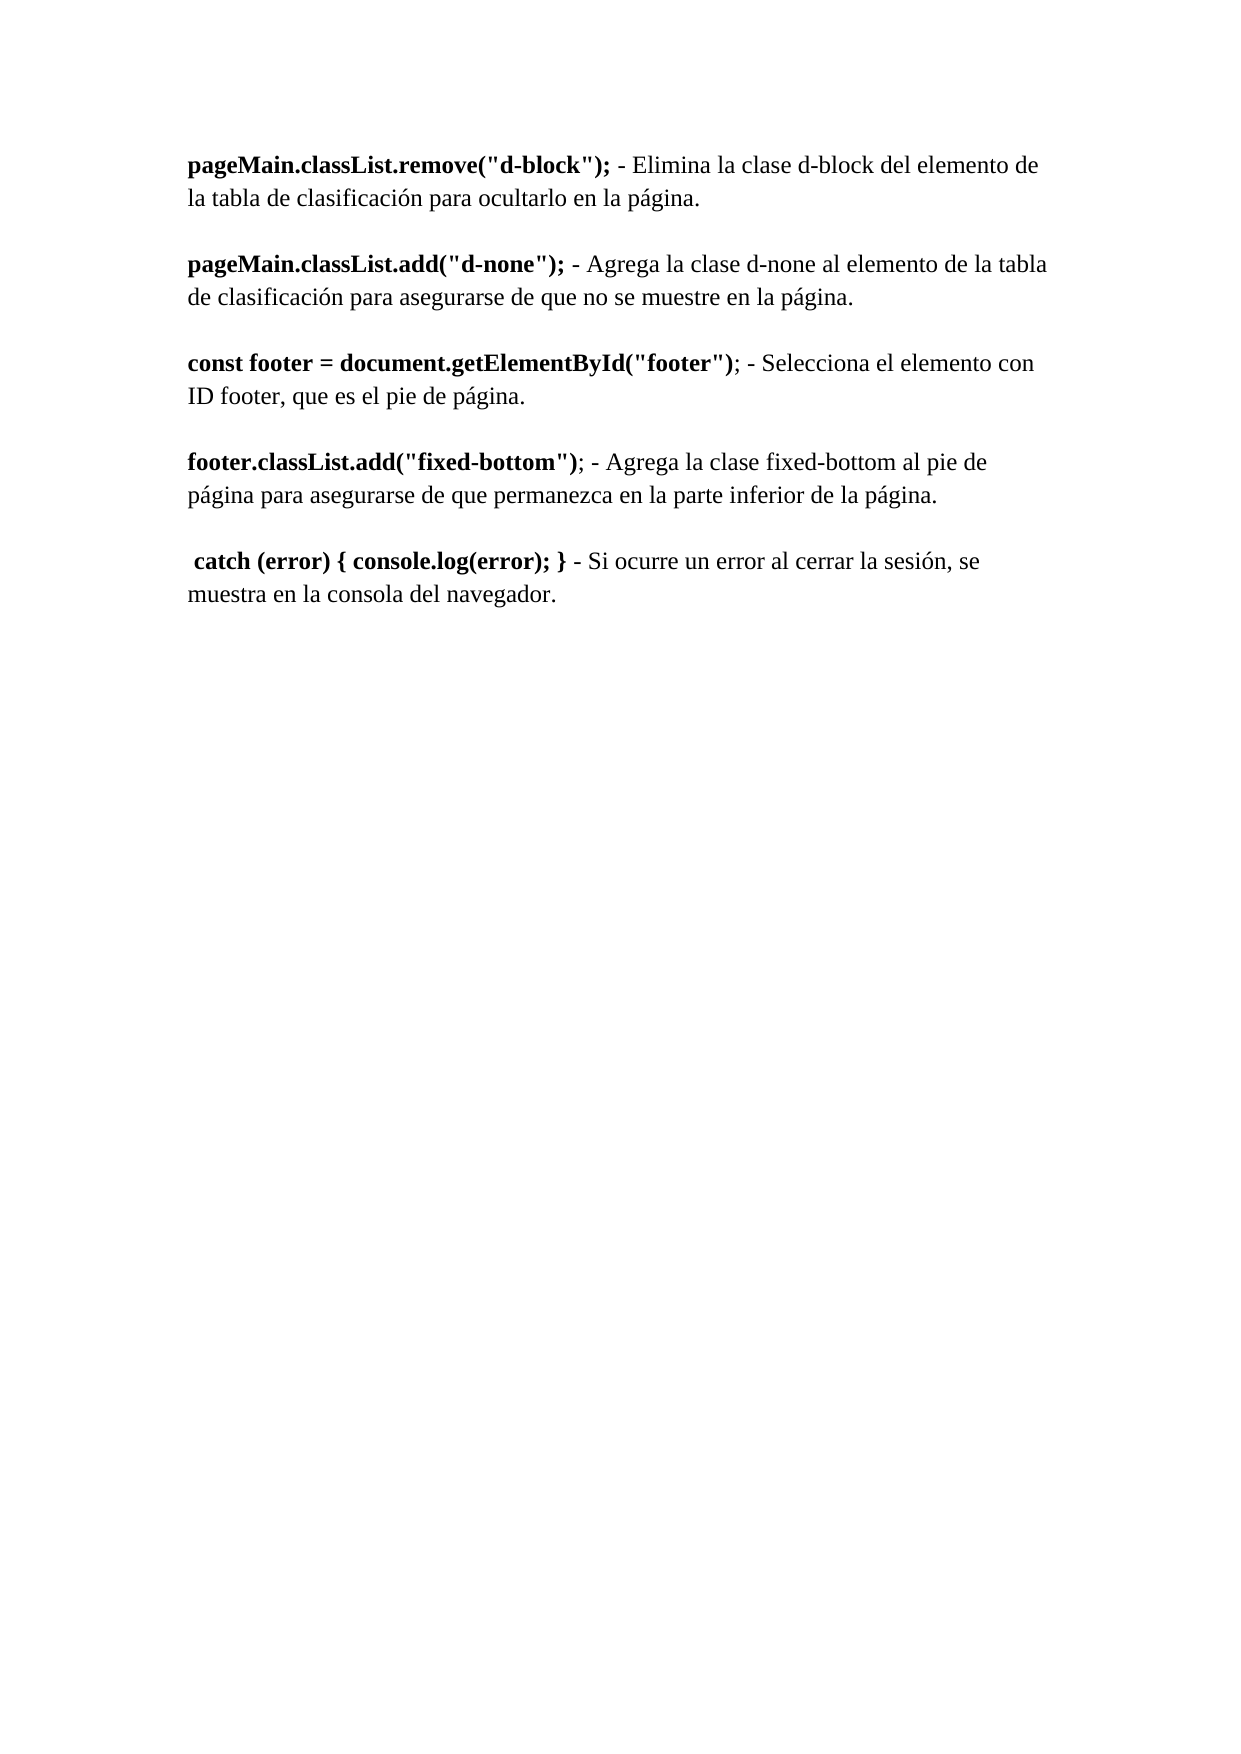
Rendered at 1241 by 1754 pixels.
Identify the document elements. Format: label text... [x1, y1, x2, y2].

text pageMain.classList.remove("d-block"); - Elimina la clase d-block del elemento de la tabla de clasificación para ocultarlo en la página. [187, 150, 1053, 212]
text catch (error) { console.log(error); } - Si ocurre un error al cerrar la sesión, se muestra en la consola del navegador. [187, 546, 1053, 608]
text pageMain.classList.add("d-none"); - Agrega la clase d-none al elemento de la tabla de clasificación para asegurarse de que no se muestre en la página. [187, 249, 1053, 311]
text const footer = document.getElementById("footer"); - Selecciona el elemento con ID footer, que es el pie de página. [187, 348, 1053, 410]
text footer.classList.add("fixed-bottom"); - Agrega la clase fixed-bottom al pie de página para asegurarse de que permanezca en la parte inferior de la página. [187, 447, 1053, 509]
